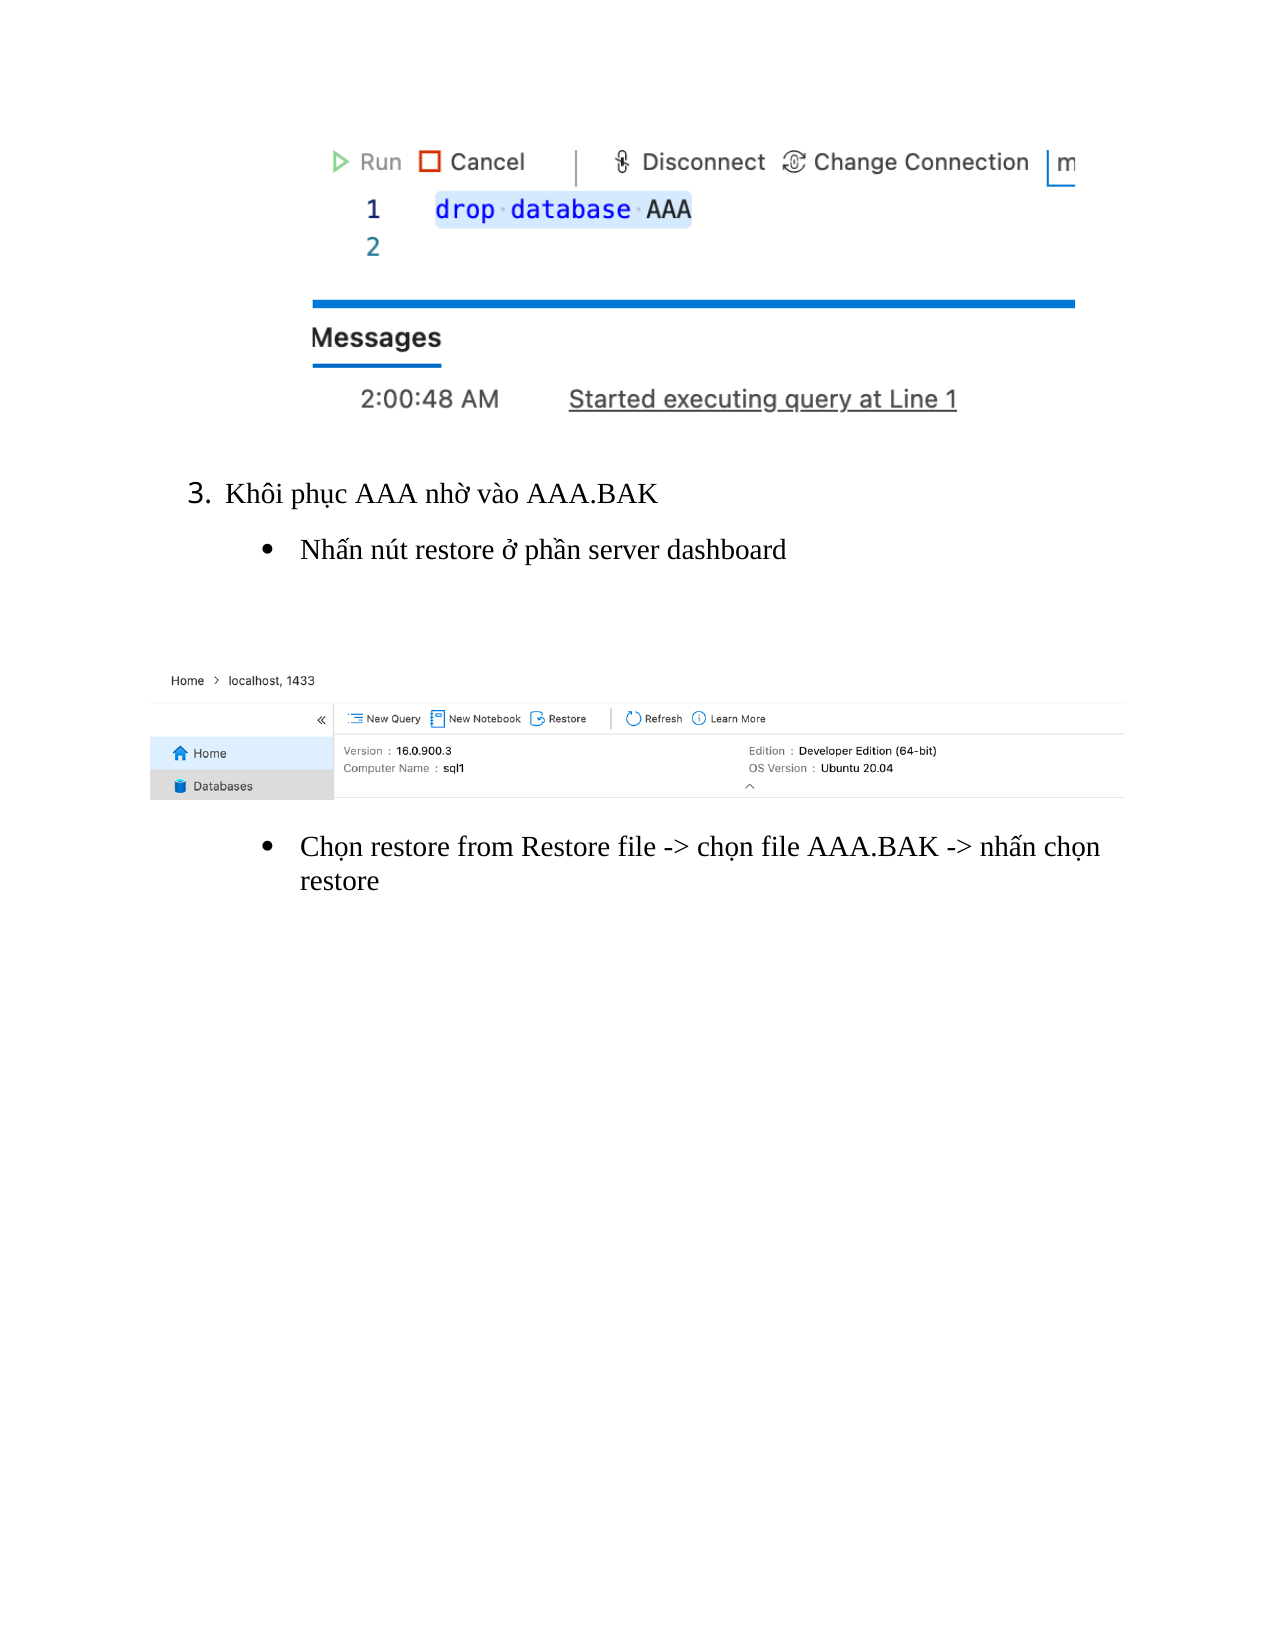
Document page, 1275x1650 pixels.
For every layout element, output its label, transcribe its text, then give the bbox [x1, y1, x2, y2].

list Nhấn nút restore ở phần server dashboard [262, 532, 1125, 566]
picture [312, 150, 1075, 459]
picture [150, 662, 1125, 800]
list Chọn restore from Restore file -> chọn file AAA.BAK -> nhấn chọn restore [262, 829, 1125, 896]
list Khôi phục AAA nhờ vào AAA.BAK [187, 473, 1125, 512]
